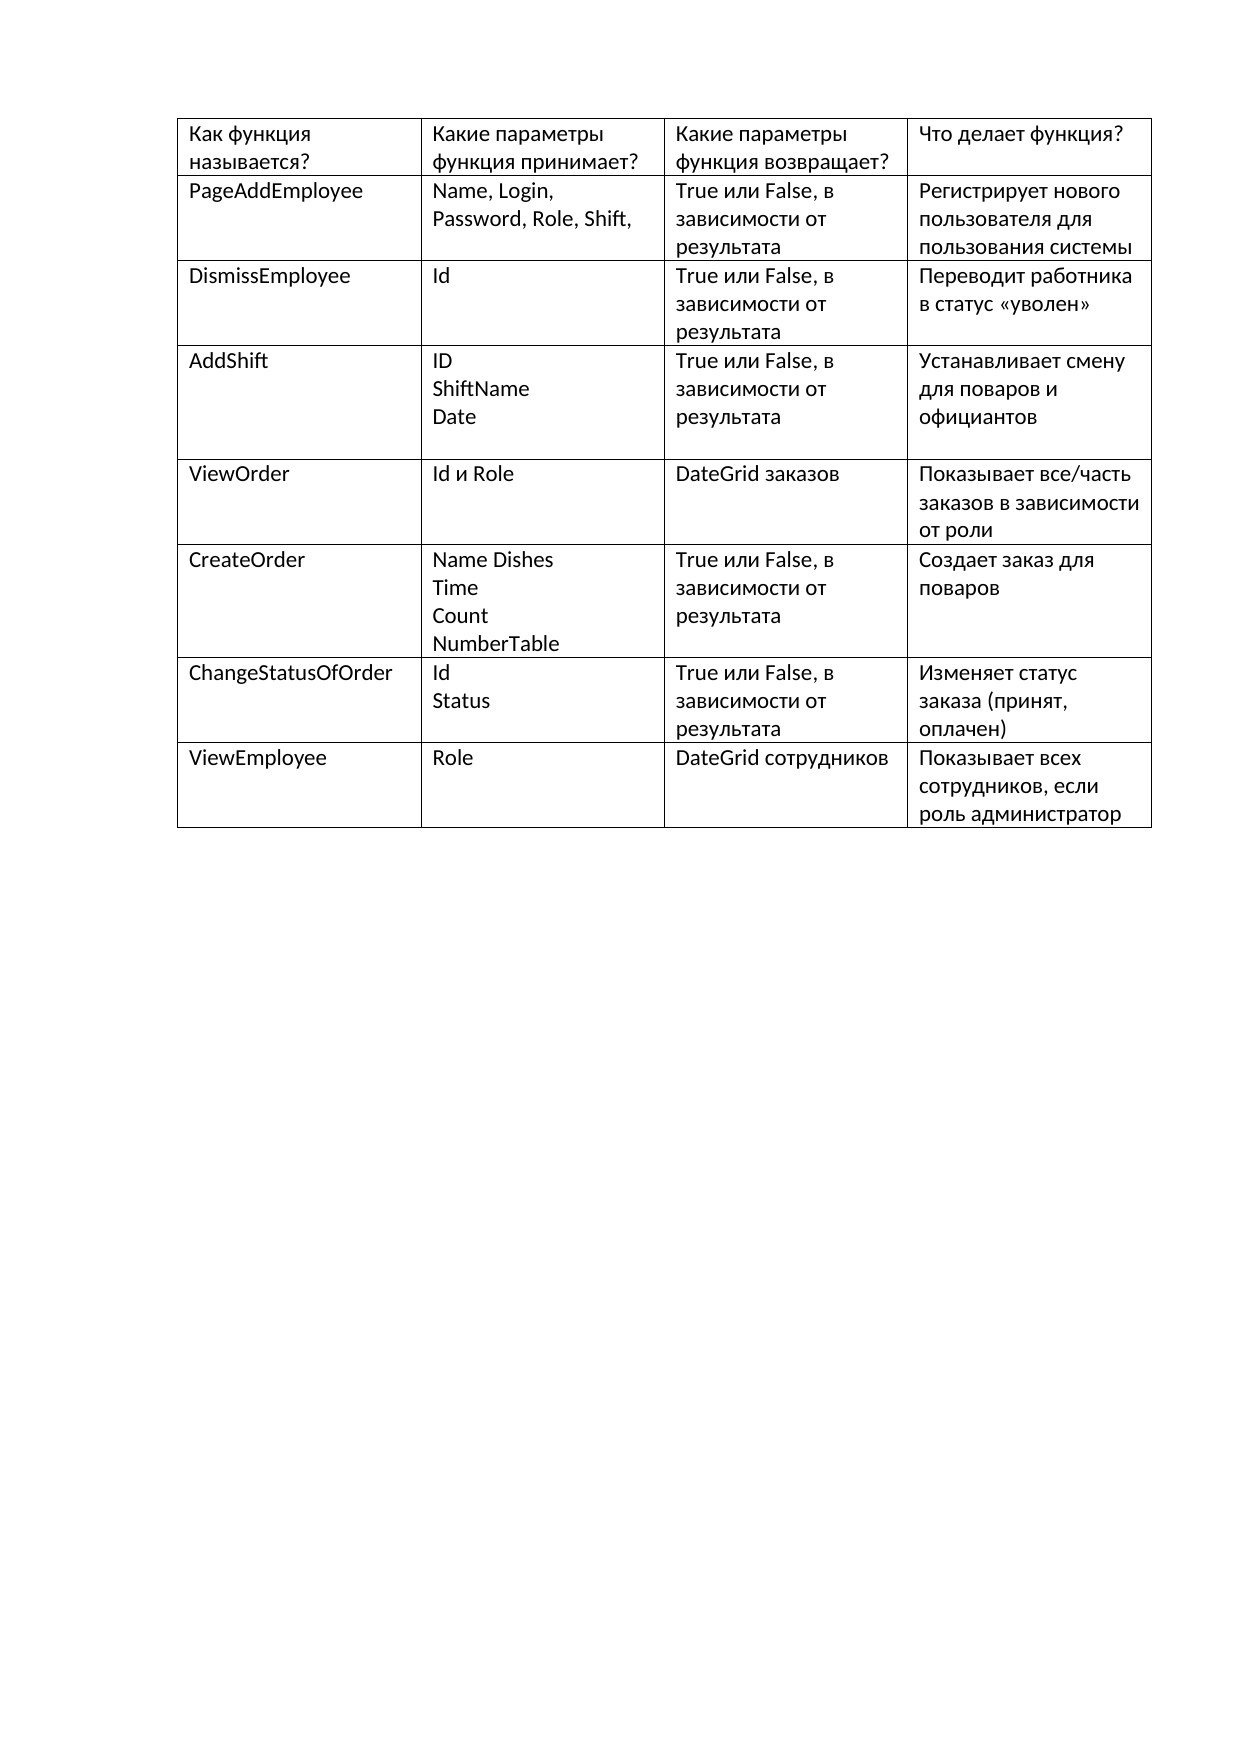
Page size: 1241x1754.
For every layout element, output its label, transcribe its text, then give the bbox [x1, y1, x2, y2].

table_cell ViewOrder [178, 460, 421, 544]
table_cell Показывает все/часть заказов в зависимости от роли [908, 460, 1151, 544]
table_cell Создает заказ для поваров [908, 545, 1151, 657]
table_cell Name Dishes Time Count NumberTable [422, 545, 664, 657]
table_cell True или False, в зависимости от результата [665, 658, 907, 742]
table_cell Изменяет статус заказа (принят, оплачен) [908, 658, 1151, 742]
table_cell Какие параметры функция принимает? [422, 119, 664, 175]
table_cell Переводит работника в статус «уволен» [908, 261, 1151, 345]
table_cell Что делает функция? [908, 119, 1151, 175]
table_cell True или False, в зависимости от результата [665, 545, 907, 657]
table_cell DismissEmployee [178, 261, 421, 345]
table_cell Id Status [422, 658, 664, 742]
table_cell Id [422, 261, 664, 345]
table_cell PageAddEmployee [178, 176, 421, 260]
table_cell True или False, в зависимости от результата [665, 261, 907, 345]
table_cell DateGrid заказов [665, 460, 907, 544]
table_cell Какие параметры функция возвращает? [665, 119, 907, 175]
table_cell CreateOrder [178, 545, 421, 657]
table_cell Name, Login, Password, Role, Shift, [422, 176, 664, 260]
table_cell Id и Role [422, 460, 664, 544]
table_cell Role [422, 743, 664, 827]
table_cell Показывает всех сотрудников, если роль администратор [908, 743, 1151, 827]
table_cell True или False, в зависимости от результата [665, 176, 907, 260]
table_cell Как функция называется? [178, 119, 421, 175]
table_cell DateGrid сотрудников [665, 743, 907, 827]
table_cell AddShift [178, 346, 421, 458]
table_cell ID ShiftName Date [422, 346, 664, 458]
table_cell ViewEmployee [178, 743, 421, 827]
table_cell Устанавливает смену для поваров и официантов [908, 346, 1151, 458]
table_cell ChangeStatusOfOrder [178, 658, 421, 742]
table_cell True или False, в зависимости от результата [665, 346, 907, 458]
table_cell Регистрирует нового пользователя для пользования системы [908, 176, 1151, 260]
